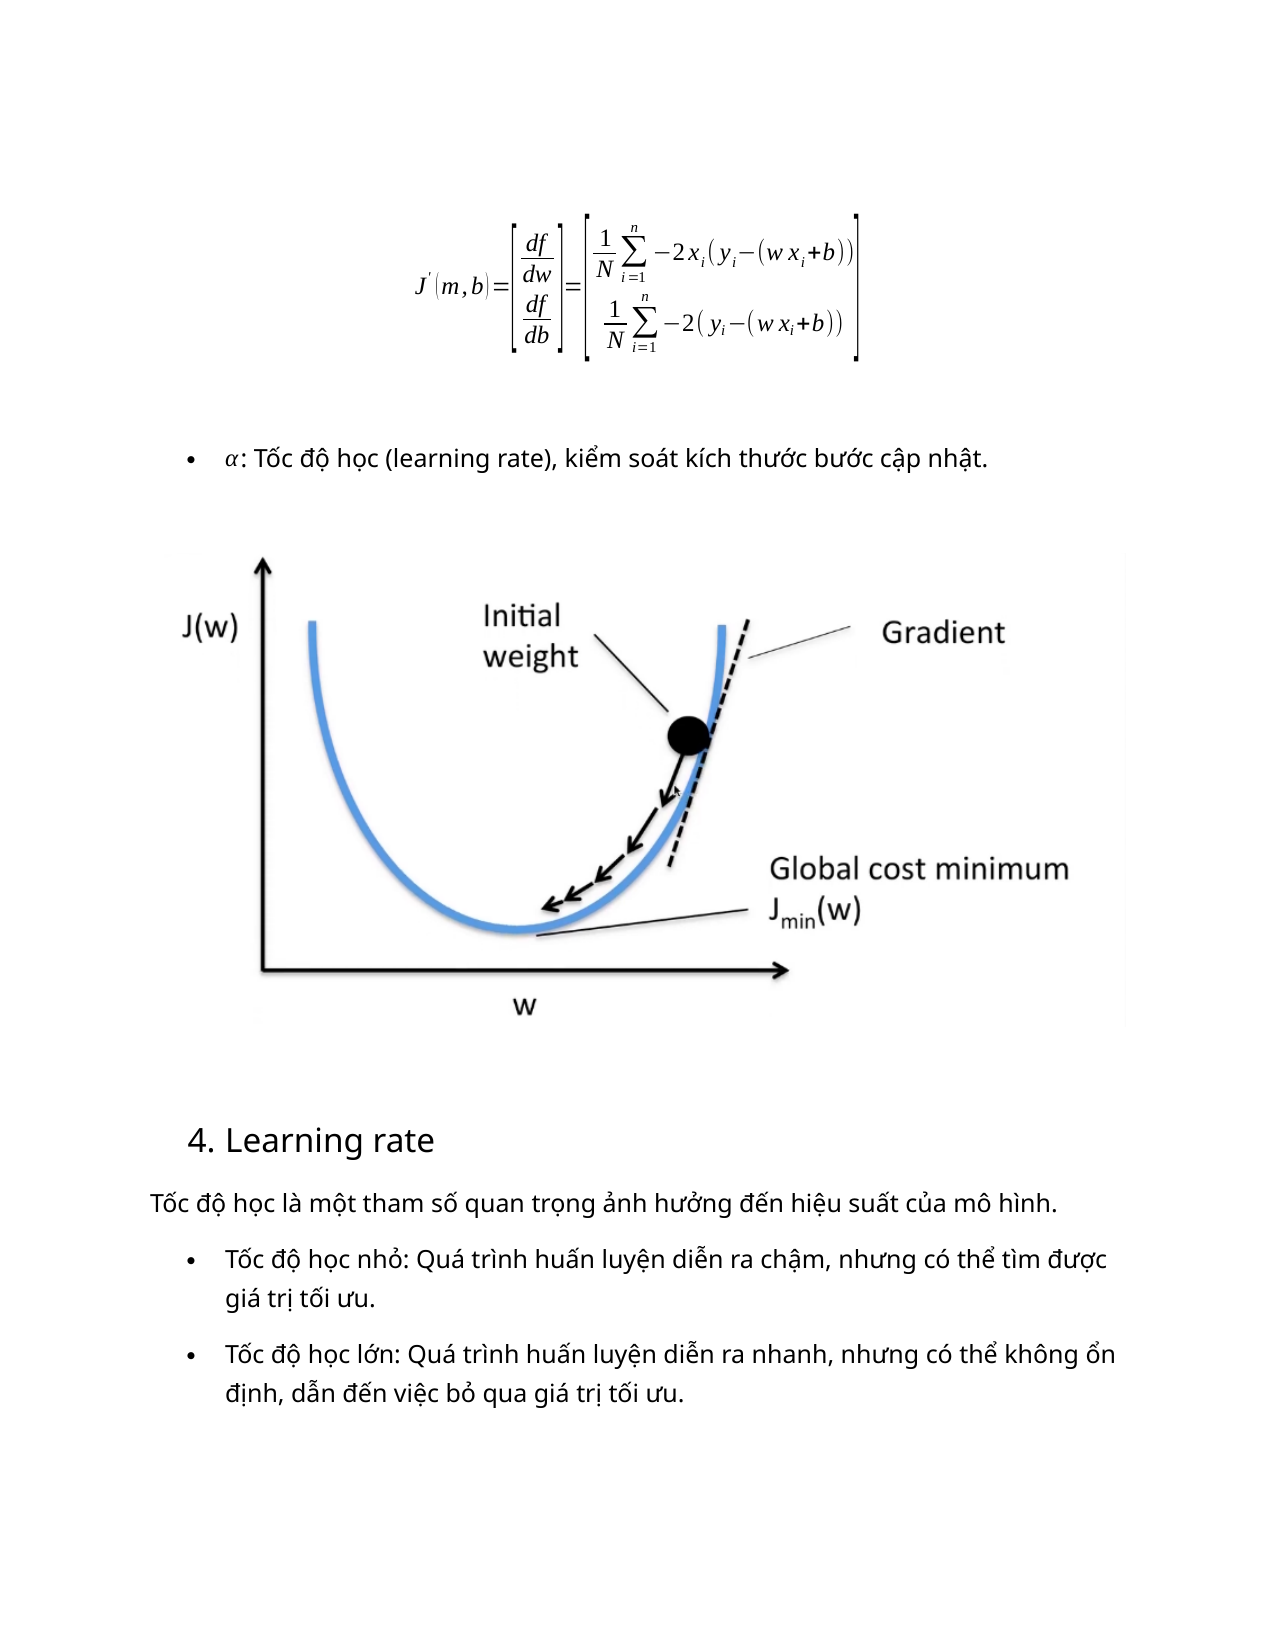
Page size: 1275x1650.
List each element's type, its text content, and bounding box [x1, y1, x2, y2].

list : Tốc độ học (learning rate), kiểm soát kích thước bước cập nhật. [187, 440, 1125, 476]
picture [150, 553, 1126, 1027]
text Tốc độ học là một tham số quan trọng ảnh hưởng đến hiệu suất của mô hình. [150, 1186, 1125, 1220]
list Tốc độ học nhỏ: Quá trình huấn luyện diễn ra chậm, nhưng có thể tìm được giá trị tối ưu. [187, 1242, 1125, 1315]
list Learning rate [187, 1117, 1125, 1162]
list Tốc độ học lớn: Quá trình huấn luyện diễn ra nhanh, nhưng có thể không ổn định, dẫn đến việc bỏ qua giá trị tối ưu. [187, 1337, 1125, 1410]
